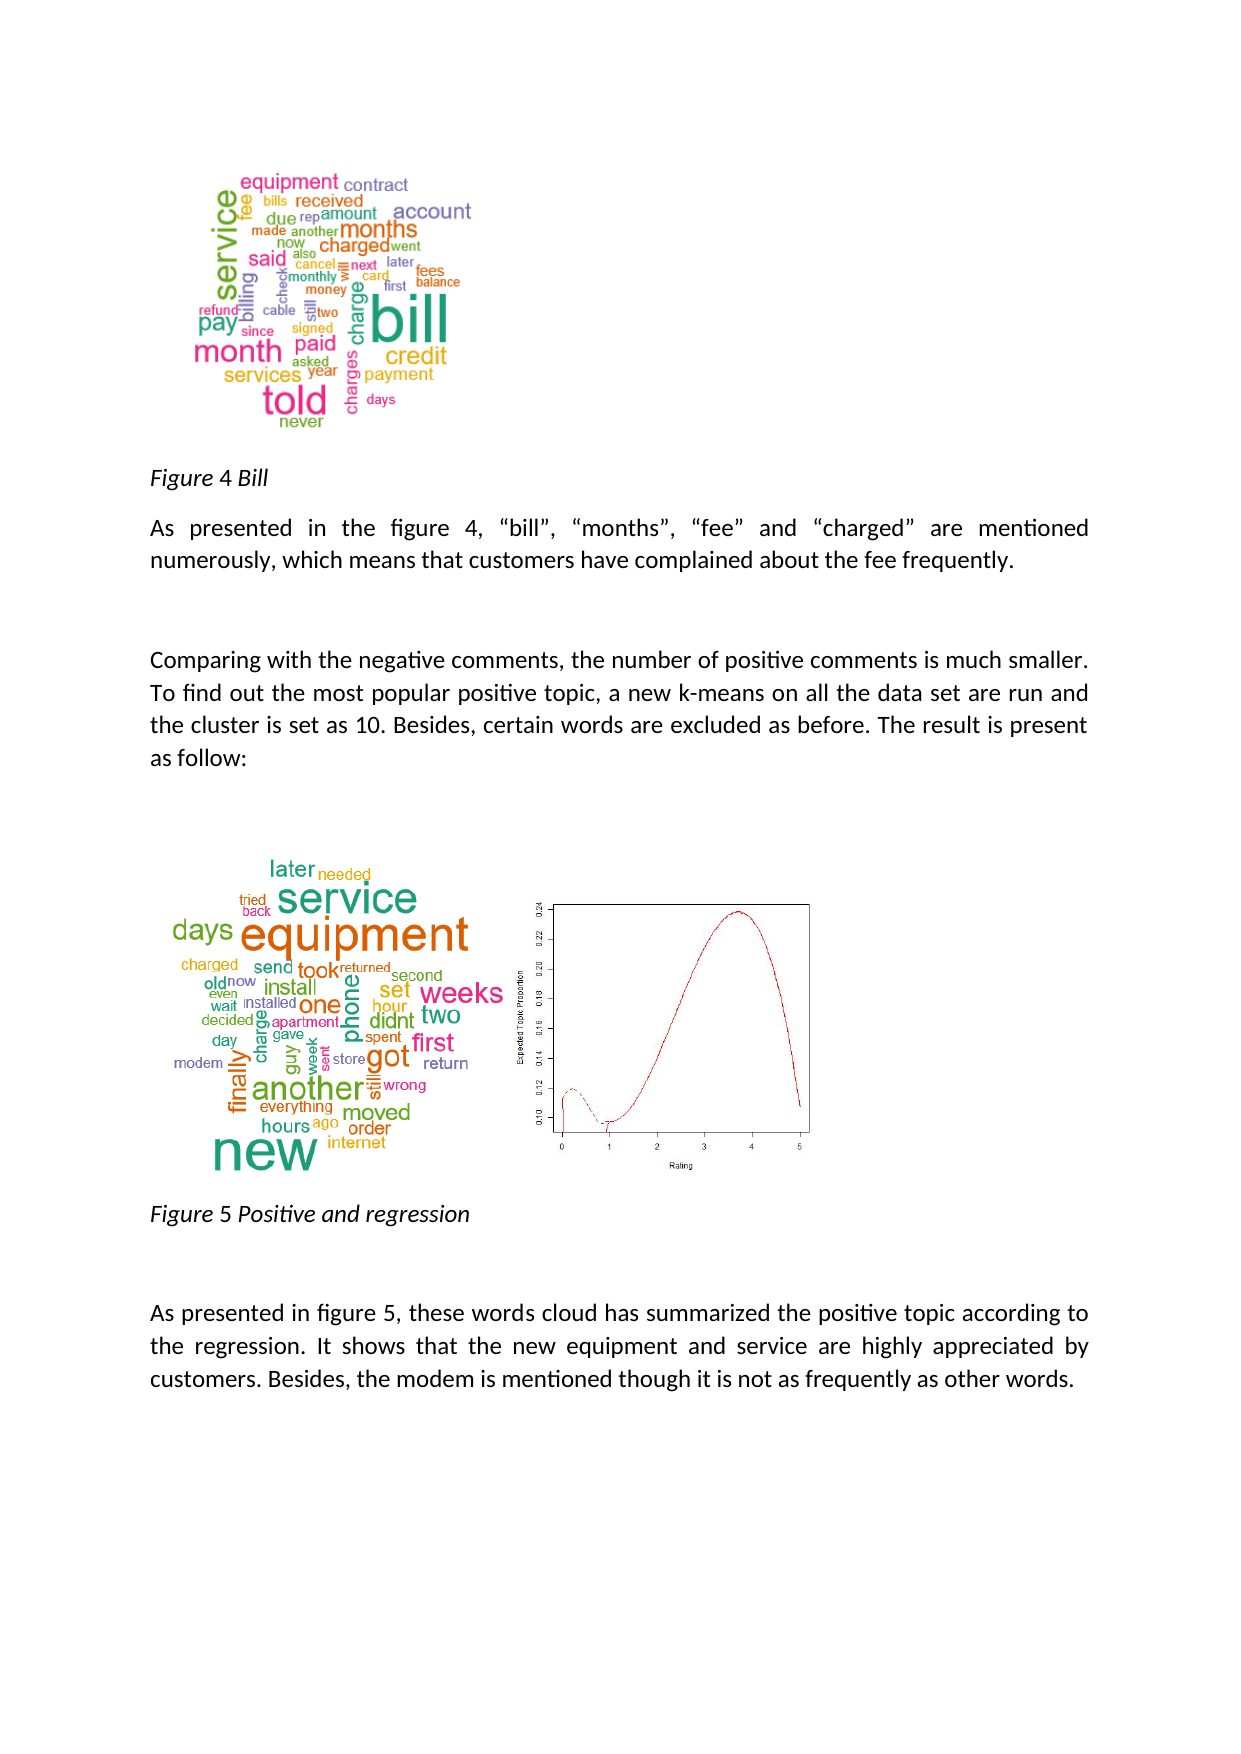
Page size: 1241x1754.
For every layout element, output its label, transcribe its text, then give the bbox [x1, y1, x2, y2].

text Comparing with the negative comments, the number of positive comments is much smaller. To find out the most popular positive topic, a new k-means on all the data set are run and the cluster is set as 10. Besides, certain words are excluded as before. The result is present as follow: [150, 644, 1090, 773]
picture [150, 841, 829, 1180]
text Figure 5 Positive and regression [150, 1198, 1090, 1229]
text As presented in figure 5, these words cloud has summarized the positive topic according to the regression. It shows that the new equipment and service are highly appreciated by customers. Besides, the modem is mentioned though it is not as frequently as other words. [150, 1298, 1090, 1394]
text As presented in the figure 4, “bill”, “months”, “fee” and “charged” are mentioned numerously, which means that customers have complained about the fee frequently. [150, 512, 1090, 575]
text Figure 4 Bill [150, 462, 1090, 493]
picture [150, 150, 489, 443]
